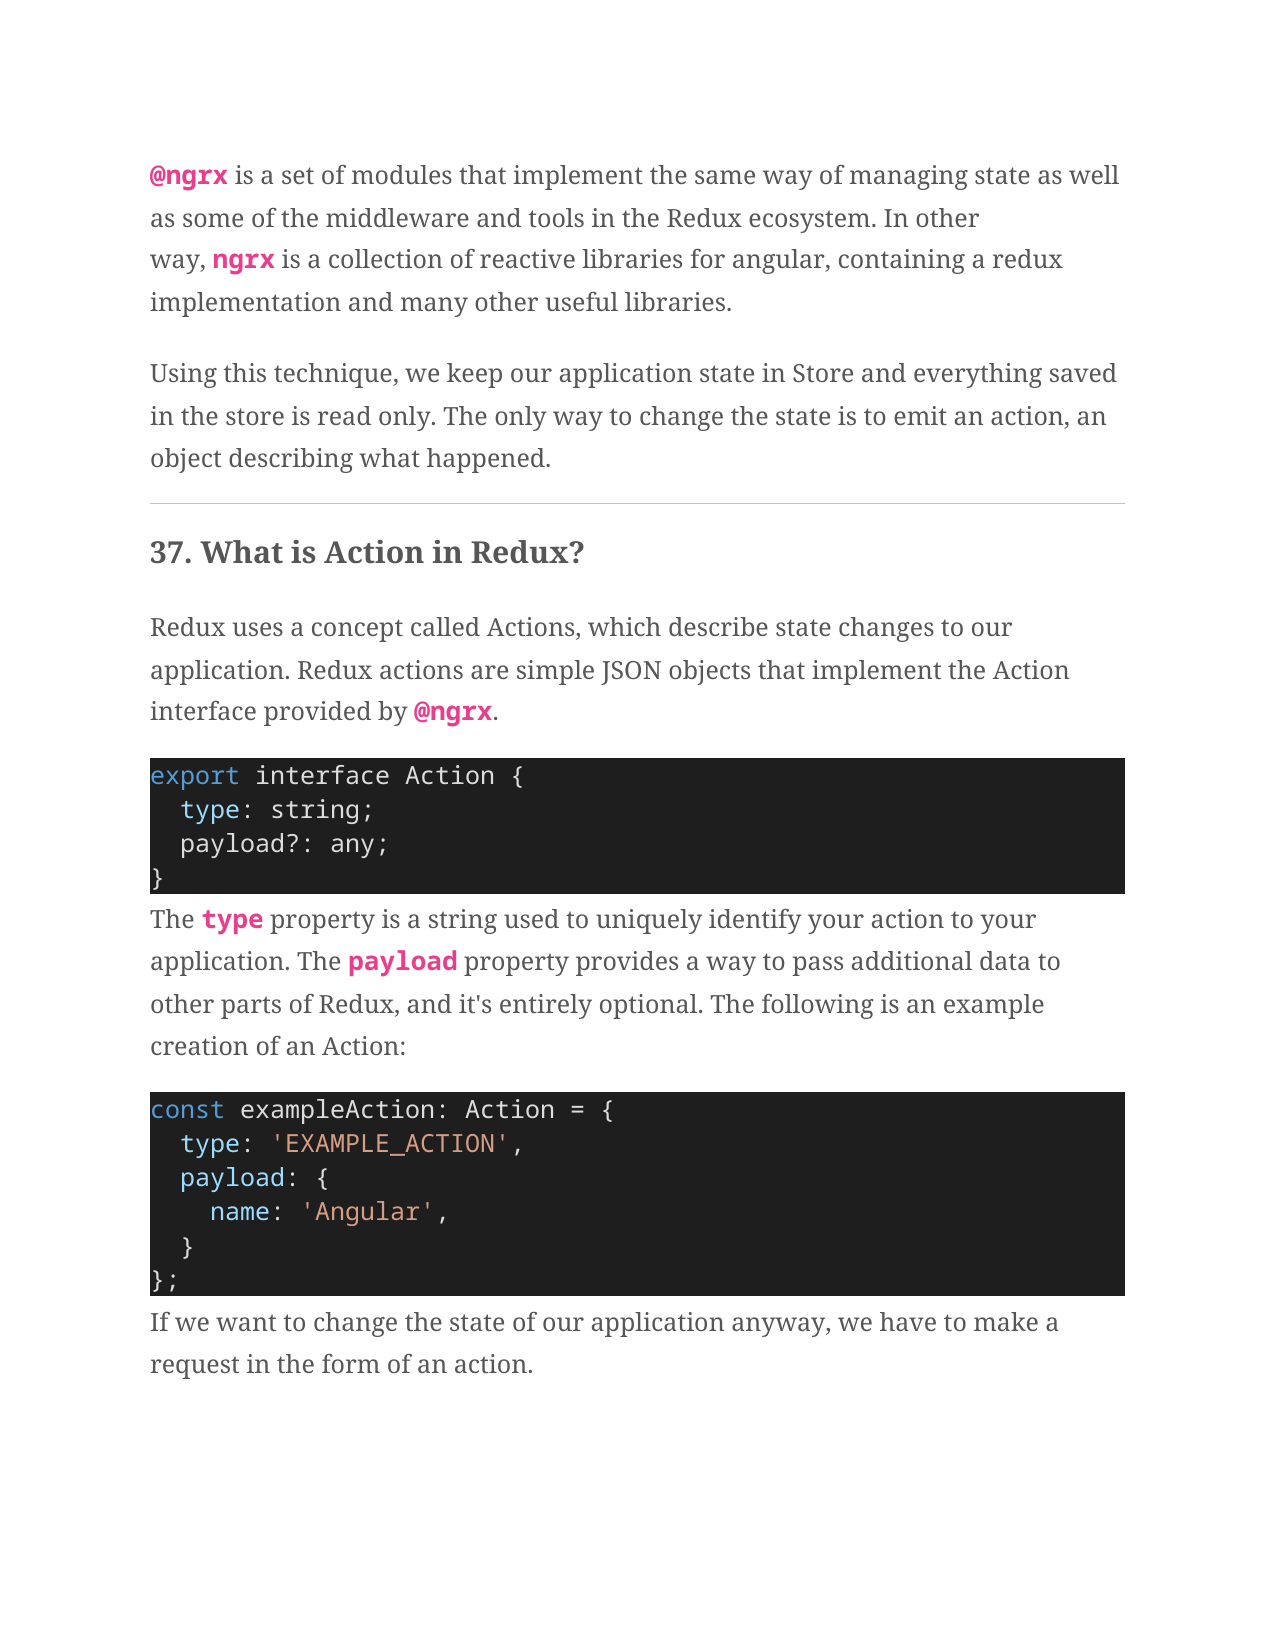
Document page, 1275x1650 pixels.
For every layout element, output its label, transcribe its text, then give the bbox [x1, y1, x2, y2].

text export interface Action { [150, 758, 1125, 792]
text The type property is a string used to uniquely identify your action to your application. The payload property provides a way to pass additional data to other parts of Redux, and it's entirely optional. The following is an example creation of an Action: [150, 894, 1125, 1063]
text }; [150, 1262, 1125, 1296]
text 37. What is Action in Redux? [150, 532, 1125, 573]
text Using this technique, we keep our application state in Store and everything saved in the store is read only. The only way to change the state is to emit an action, an object describing what happened. [150, 348, 1125, 474]
text } [150, 860, 1125, 894]
text const exampleAction: Action = { [150, 1092, 1125, 1126]
text } [150, 1228, 1125, 1262]
text If we want to change the state of our application anyway, we have to make a request in the form of an action. [150, 1296, 1125, 1381]
text type: 'EXAMPLE_ACTION', [150, 1126, 1125, 1160]
text Redux uses a concept called Actions, which describe state changes to our application. Redux actions are simple JSON objects that implement the Action interface provided by @ngrx. [150, 602, 1125, 728]
text payload?: any; [150, 826, 1125, 860]
text type: string; [150, 792, 1125, 826]
text @ngrx is a set of modules that implement the same way of managing state as well as some of the middleware and tools in the Redux ecosystem. In other way, ngrx is a collection of reactive libraries for angular, containing a redux implementation and many other useful libraries. [150, 150, 1125, 319]
text name: 'Angular', [150, 1194, 1125, 1228]
text payload: { [150, 1160, 1125, 1194]
